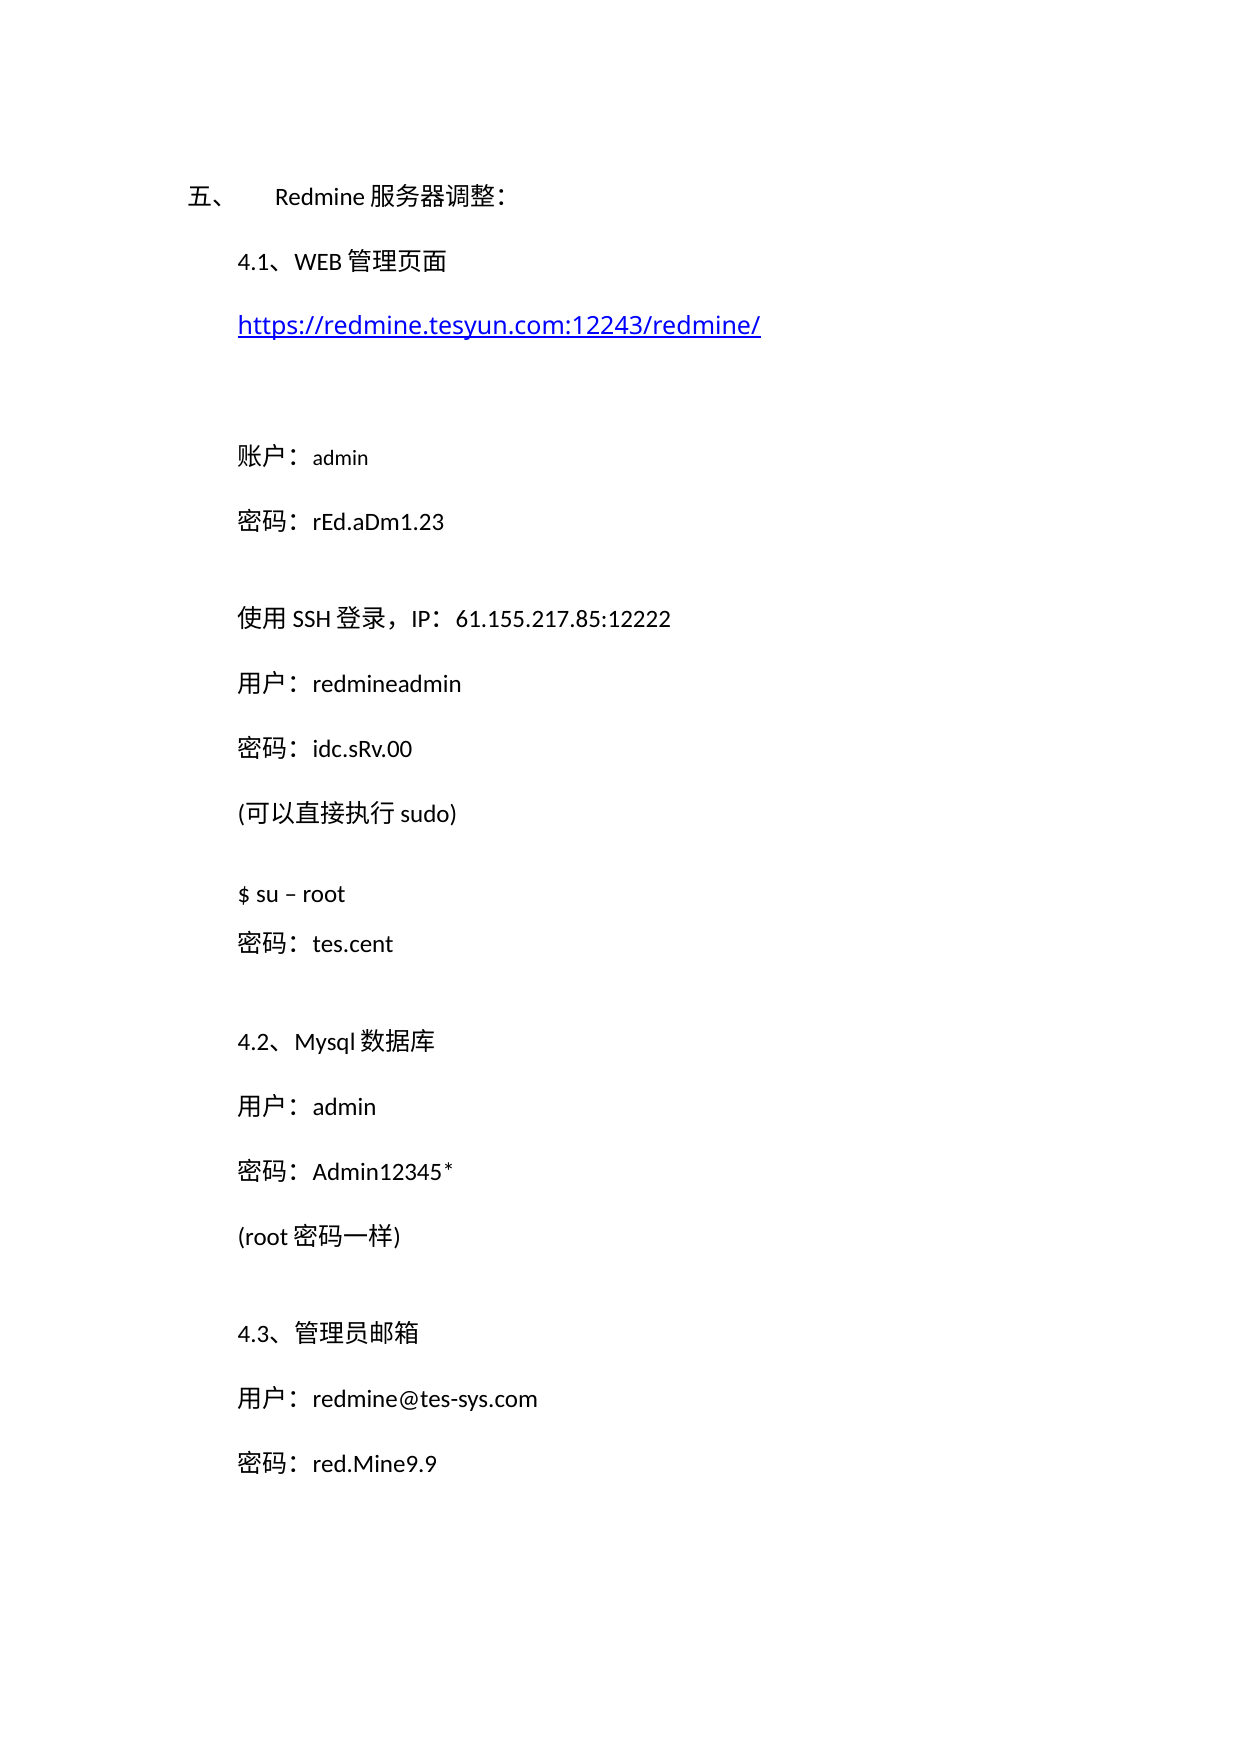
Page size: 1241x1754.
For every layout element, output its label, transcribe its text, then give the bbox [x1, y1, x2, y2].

text 密码：rEd.aDm1.23 [237, 487, 1053, 552]
text 使用SSH登录，IP：61.155.217.85:12222 [237, 584, 1053, 649]
text $ su – root [237, 877, 1053, 909]
text 用户：admin [237, 1072, 1053, 1137]
text 密码：Admin12345* [237, 1137, 1053, 1202]
text 用户：redmine@tes-sys.com [237, 1364, 1053, 1429]
list Redmine服务器调整： [187, 162, 1053, 227]
text (root密码一样) [237, 1202, 1053, 1267]
text 4.3、管理员邮箱 [237, 1299, 1053, 1364]
text 账户：admin [237, 422, 1053, 487]
text (可以直接执行sudo) [237, 779, 1053, 844]
text 用户：redmineadmin [237, 649, 1053, 714]
text 密码：idc.sRv.00 [237, 714, 1053, 779]
text 密码：red.Mine9.9 [237, 1429, 1053, 1494]
text 密码：tes.cent [237, 909, 1053, 974]
text 4.2、Mysql数据库 [237, 1007, 1053, 1072]
text https://redmine.tesyun.com:12243/redmine/ [237, 292, 1053, 357]
text 4.1、WEB管理页面 [237, 227, 1053, 292]
